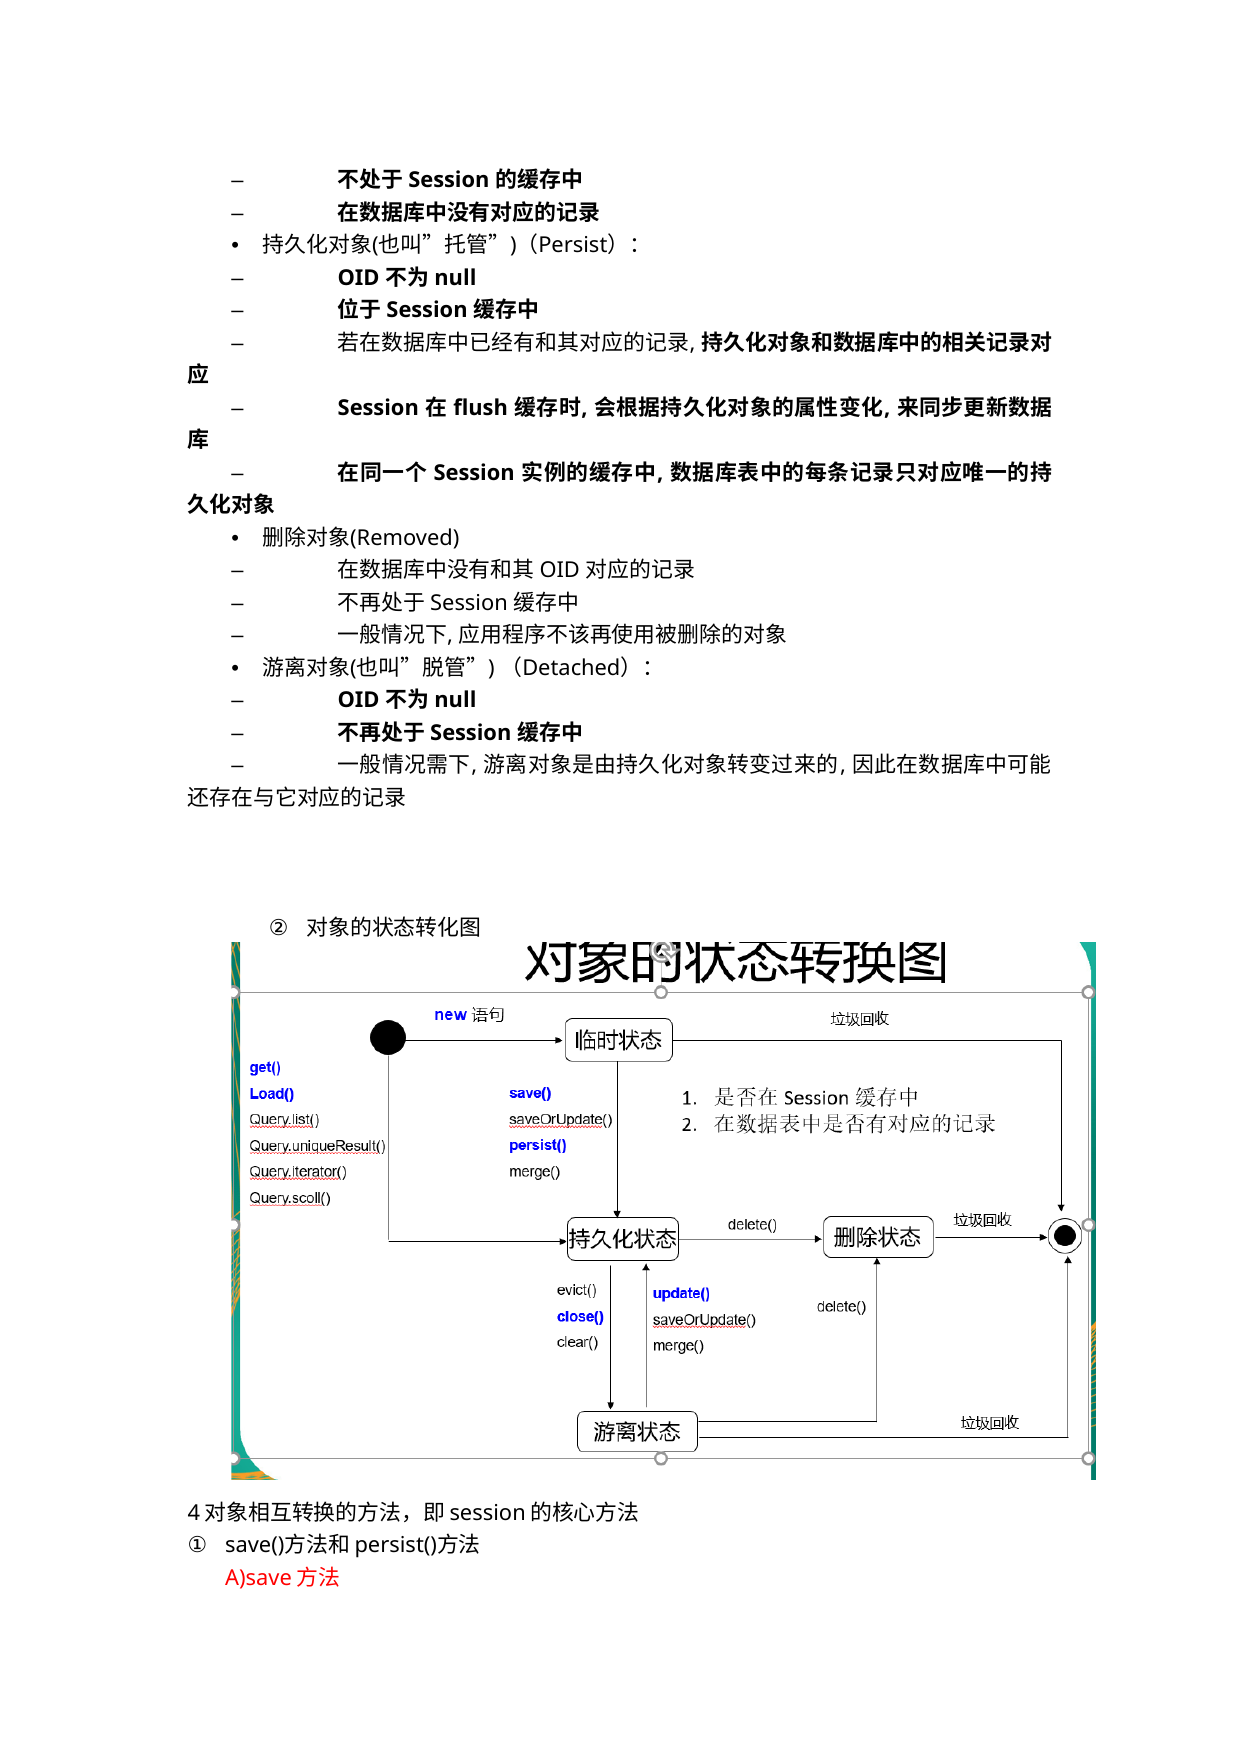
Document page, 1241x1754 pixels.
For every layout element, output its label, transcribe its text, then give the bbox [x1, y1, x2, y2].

list 一般情况需下, 游离对象是由持久化对象转变过来的, 因此在数据库中可能还存在与它对应的记录 [187, 747, 1053, 812]
list 持久化对象(也叫”托管”)（Persist）： [187, 227, 1053, 259]
list save()方法和persist()方法 [187, 1527, 1053, 1559]
list 在数据库中没有对应的记录 [187, 194, 1053, 227]
list A)save方法 [225, 1559, 1053, 1592]
list 不再处于 Session 缓存中 [187, 584, 1053, 617]
list 对象的状态转化图 [269, 909, 1053, 942]
list 在数据库中没有和其 OID 对应的记录 [187, 552, 1053, 584]
list 删除对象(Removed) [187, 519, 1053, 552]
list 若在数据库中已经有和其对应的记录, 持久化对象和数据库中的相关记录对应 [187, 324, 1053, 389]
list OID 不为 null [187, 259, 1053, 292]
picture [231, 942, 1096, 1480]
list 游离对象(也叫”脱管”) （Detached）： [187, 649, 1053, 682]
list 一般情况下, 应用程序不该再使用被删除的对象 [187, 617, 1053, 649]
list 在同一个 Session 实例的缓存中, 数据库表中的每条记录只对应唯一的持久化对象 [187, 454, 1053, 519]
list Session 在 flush 缓存时, 会根据持久化对象的属性变化, 来同步更新数据库 [187, 389, 1053, 454]
list 位于 Session 缓存中 [187, 292, 1053, 324]
list 不处于 Session 的缓存中 [187, 162, 1053, 194]
list 不再处于 Session 缓存中 [187, 714, 1053, 747]
text 4对象相互转换的方法，即session的核心方法 [187, 1494, 1053, 1527]
list OID 不为 null [187, 682, 1053, 714]
